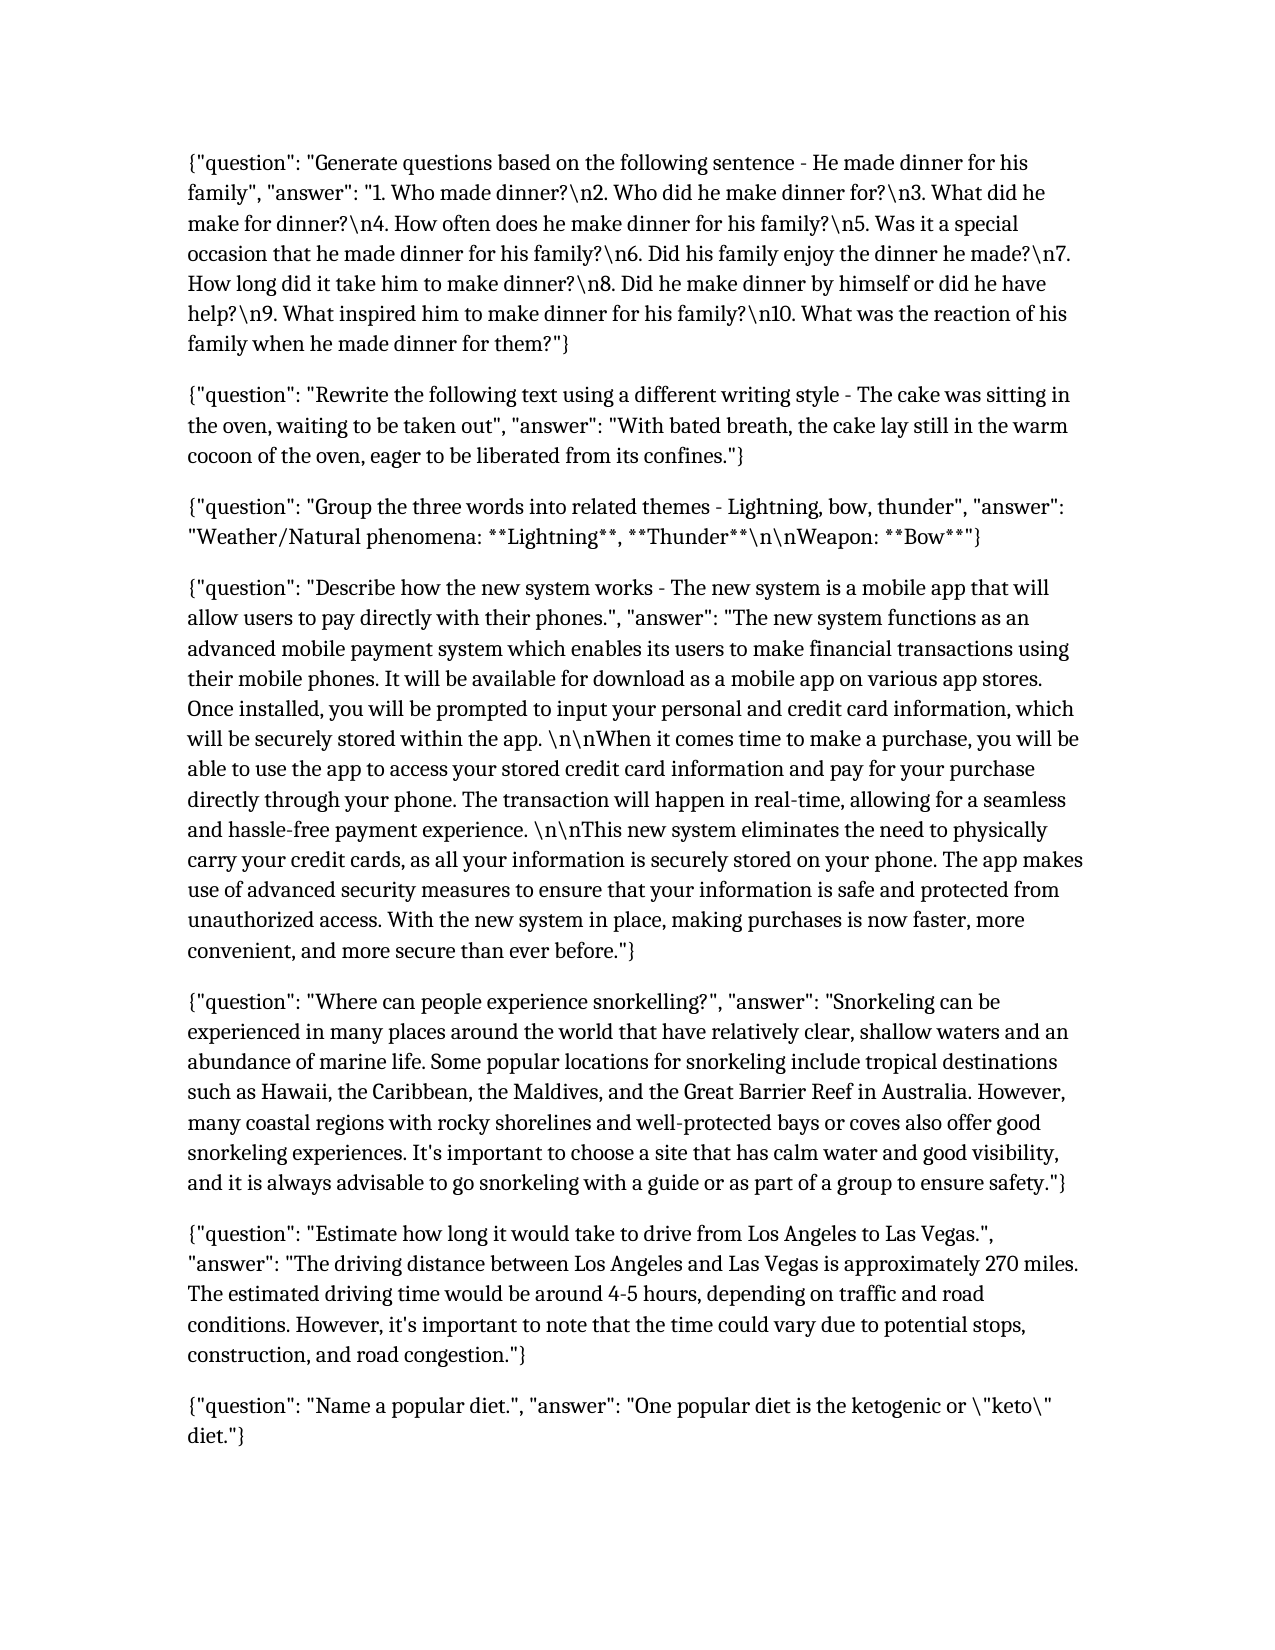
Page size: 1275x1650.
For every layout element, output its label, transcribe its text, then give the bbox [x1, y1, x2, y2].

text {"question": "Estimate how long it would take to drive from Los Angeles to Las Vegas.", "answer": "The driving distance between Los Angeles and Las Vegas is approximately 270 miles. The estimated driving time would be around 4-5 hours, depending on traffic and road conditions. However, it's important to note that the time could vary due to potential stops, construction, and road congestion."} [187, 1221, 1087, 1368]
text {"question": "Rewrite the following text using a different writing style - The cake was sitting in the oven, waiting to be taken out", "answer": "With bated breath, the cake lay still in the warm cocoon of the oven, eager to be liberated from its confines."} [187, 382, 1087, 469]
text {"question": "Name a popular diet.", "answer": "One popular diet is the ketogenic or \"keto\" diet."} [187, 1393, 1087, 1449]
text {"question": "Group the three words into related themes - Lightning, bow, thunder", "answer": "Weather/Natural phenomena: **Lightning**, **Thunder**\n\nWeapon: **Bow**"} [187, 494, 1087, 550]
text {"question": "Where can people experience snorkelling?", "answer": "Snorkeling can be experienced in many places around the world that have relatively clear, shallow waters and an abundance of marine life. Some popular locations for snorkeling include tropical destinations such as Hawaii, the Caribbean, the Maldives, and the Great Barrier Reef in Australia. However, many coastal regions with rocky shorelines and well-protected bays or coves also offer good snorkeling experiences. It's important to choose a site that has calm water and good visibility, and it is always advisable to go snorkeling with a guide or as part of a group to ensure safety."} [187, 988, 1087, 1196]
text {"question": "Generate questions based on the following sentence - He made dinner for his family", "answer": "1. Who made dinner?\n2. Who did he make dinner for?\n3. What did he make for dinner?\n4. How often does he make dinner for his family?\n5. Was it a special occasion that he made dinner for his family?\n6. Did his family enjoy the dinner he made?\n7. How long did it take him to make dinner?\n8. Did he make dinner by himself or did he have help?\n9. What inspired him to make dinner for his family?\n10. What was the reaction of his family when he made dinner for them?"} [187, 150, 1087, 358]
text {"question": "Describe how the new system works - The new system is a mobile app that will allow users to pay directly with their phones.", "answer": "The new system functions as an advanced mobile payment system which enables its users to make financial transactions using their mobile phones. It will be available for download as a mobile app on various app stores. Once installed, you will be prompted to input your personal and credit card information, which will be securely stored within the app. \n\nWhen it comes time to make a purchase, you will be able to use the app to access your stored credit card information and pay for your purchase directly through your phone. The transaction will happen in real-time, allowing for a seamless and hassle-free payment experience. \n\nThis new system eliminates the need to physically carry your credit cards, as all your information is securely stored on your phone. The app makes use of advanced security measures to ensure that your information is safe and protected from unauthorized access. With the new system in place, making purchases is now faster, more convenient, and more secure than ever before."} [187, 575, 1087, 964]
